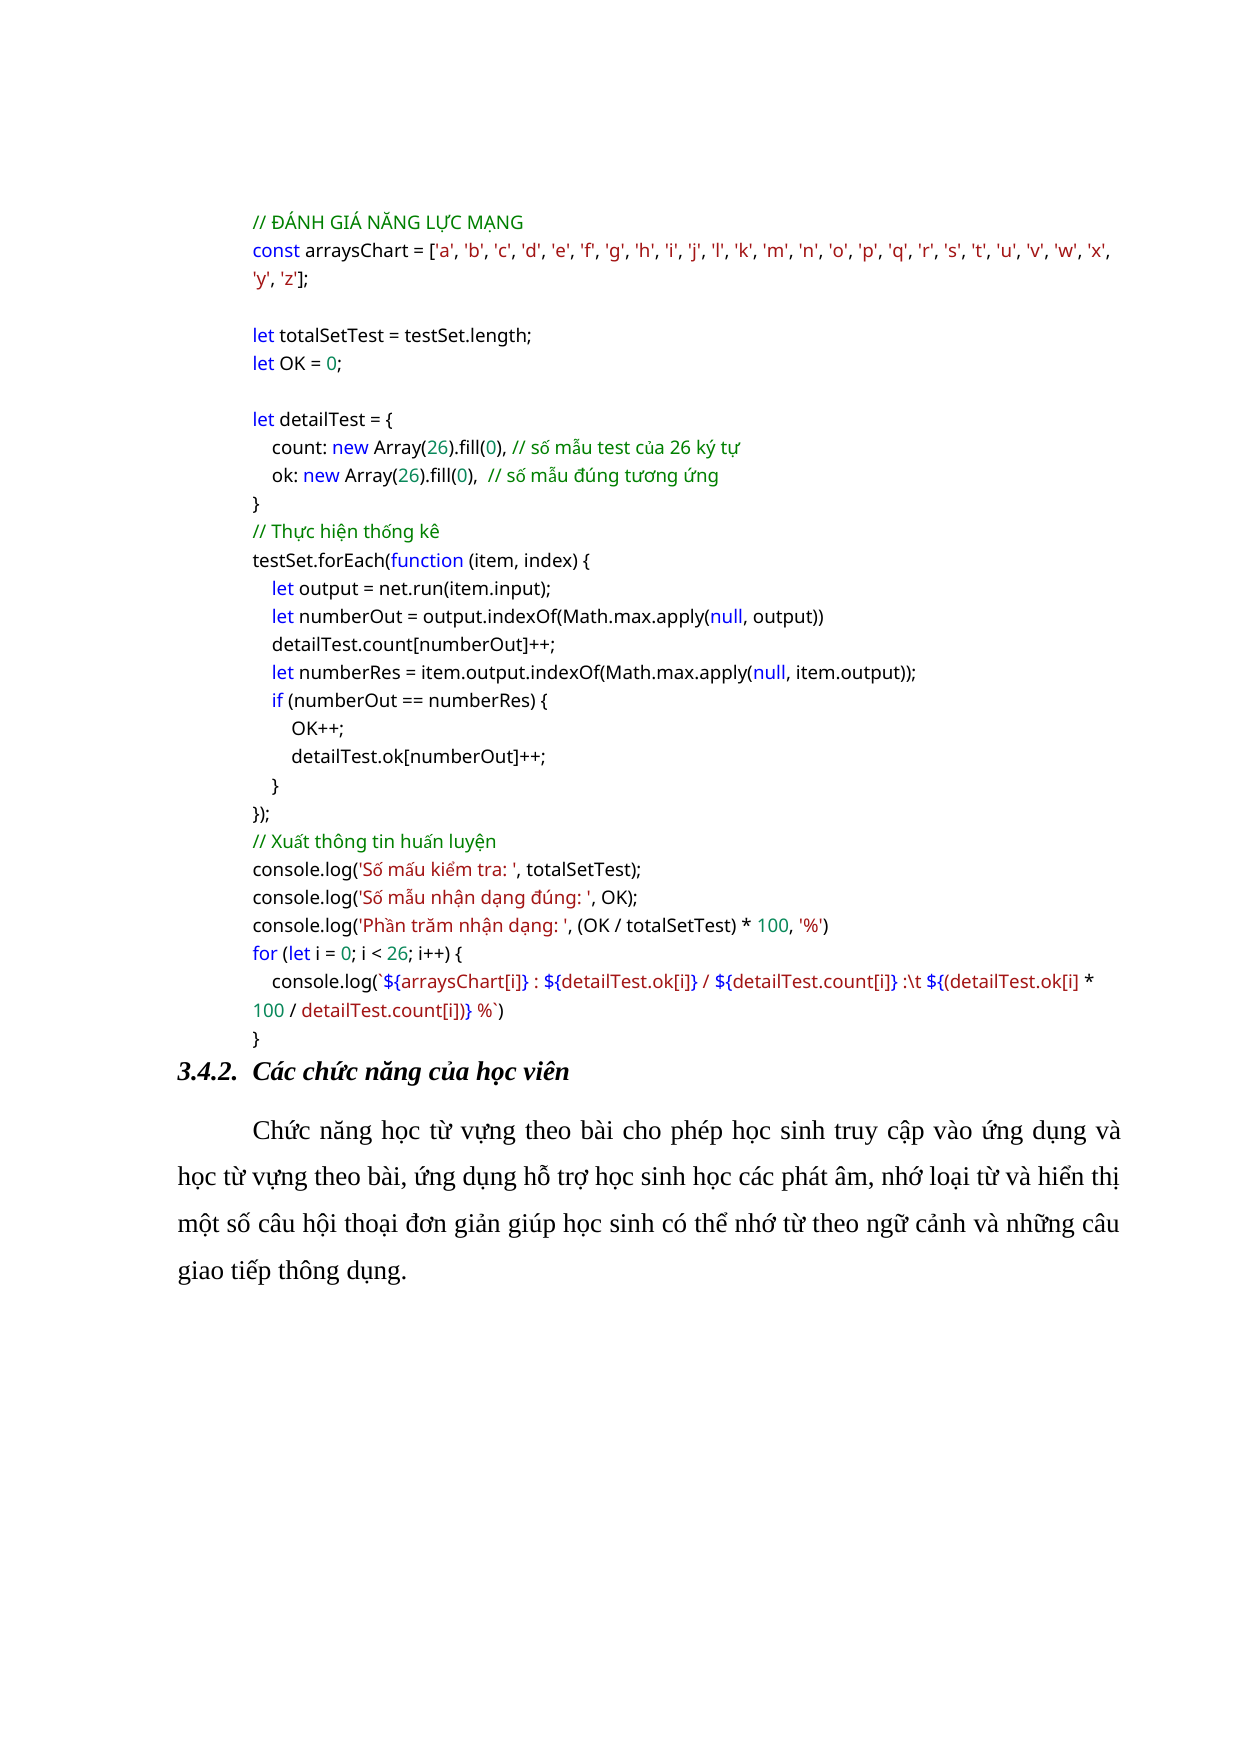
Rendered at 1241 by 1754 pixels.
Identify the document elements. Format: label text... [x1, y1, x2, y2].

text // ĐÁNH GIÁ NĂNG LỰC MẠNG [252, 207, 1122, 235]
text let totalSetTest = testSet.length; [252, 319, 1122, 347]
text count: new Array(26).fill(0), // số mẫu test của 26 ký tự [252, 432, 1122, 460]
text OK++; [252, 713, 1122, 741]
text testSet.forEach(function (item, index) { [252, 544, 1122, 572]
text ok: new Array(26).fill(0), // số mẫu đúng tương ứng [252, 460, 1122, 488]
text }); [252, 797, 1122, 826]
text } [252, 769, 1122, 797]
text let output = net.run(item.input); [252, 572, 1122, 601]
text detailTest.ok[numberOut]++; [252, 741, 1122, 769]
text Chức năng học từ vựng theo bài cho phép học sinh truy cập vào ứng dụng và học từ vựng theo bài, ứng dụng hỗ trợ học sinh học các phát âm, nhớ loại từ và hiển thị một số câu hội thoại đơn giản giúp học sinh có thể nhớ từ theo ngữ cảnh và những câu giao tiếp thông dụng. [177, 1114, 1122, 1285]
text if (numberOut == numberRes) { [252, 685, 1122, 713]
text console.log('Phần trăm nhận dạng: ', (OK / totalSetTest) * 100, '%') [252, 910, 1122, 938]
text const arraysChart = ['a', 'b', 'c', 'd', 'e', 'f', 'g', 'h', 'i', 'j', 'l', 'k', 'm', 'n', 'o', 'p', 'q', 'r', 's', 't', 'u', 'v', 'w', 'x', 'y', 'z']; [252, 235, 1122, 291]
text } [252, 488, 1122, 516]
text } [252, 1022, 1122, 1051]
text console.log('Số mẫu nhận dạng đúng: ', OK); [252, 882, 1122, 910]
text let detailTest = { [252, 404, 1122, 432]
text let OK = 0; [252, 347, 1122, 376]
text let numberOut = output.indexOf(Math.max.apply(null, output)) [252, 601, 1122, 629]
text let numberRes = item.output.indexOf(Math.max.apply(null, item.output)); [252, 657, 1122, 685]
text console.log(`${arraysChart[i]} : ${detailTest.ok[i]} / ${detailTest.count[i]} :\t ${(detailTest.ok[i] * 100 / detailTest.count[i])} %`) [252, 966, 1122, 1022]
text for (let i = 0; i < 26; i++) { [252, 938, 1122, 966]
text console.log('Số mấu kiểm tra: ', totalSetTest); [252, 854, 1122, 882]
subtitle Các chức năng của học viên [177, 1055, 1122, 1086]
text detailTest.count[numberOut]++; [252, 629, 1122, 657]
text // Xuất thông tin huấn luyện [252, 826, 1122, 854]
text // Thực hiện thống kê [252, 516, 1122, 544]
